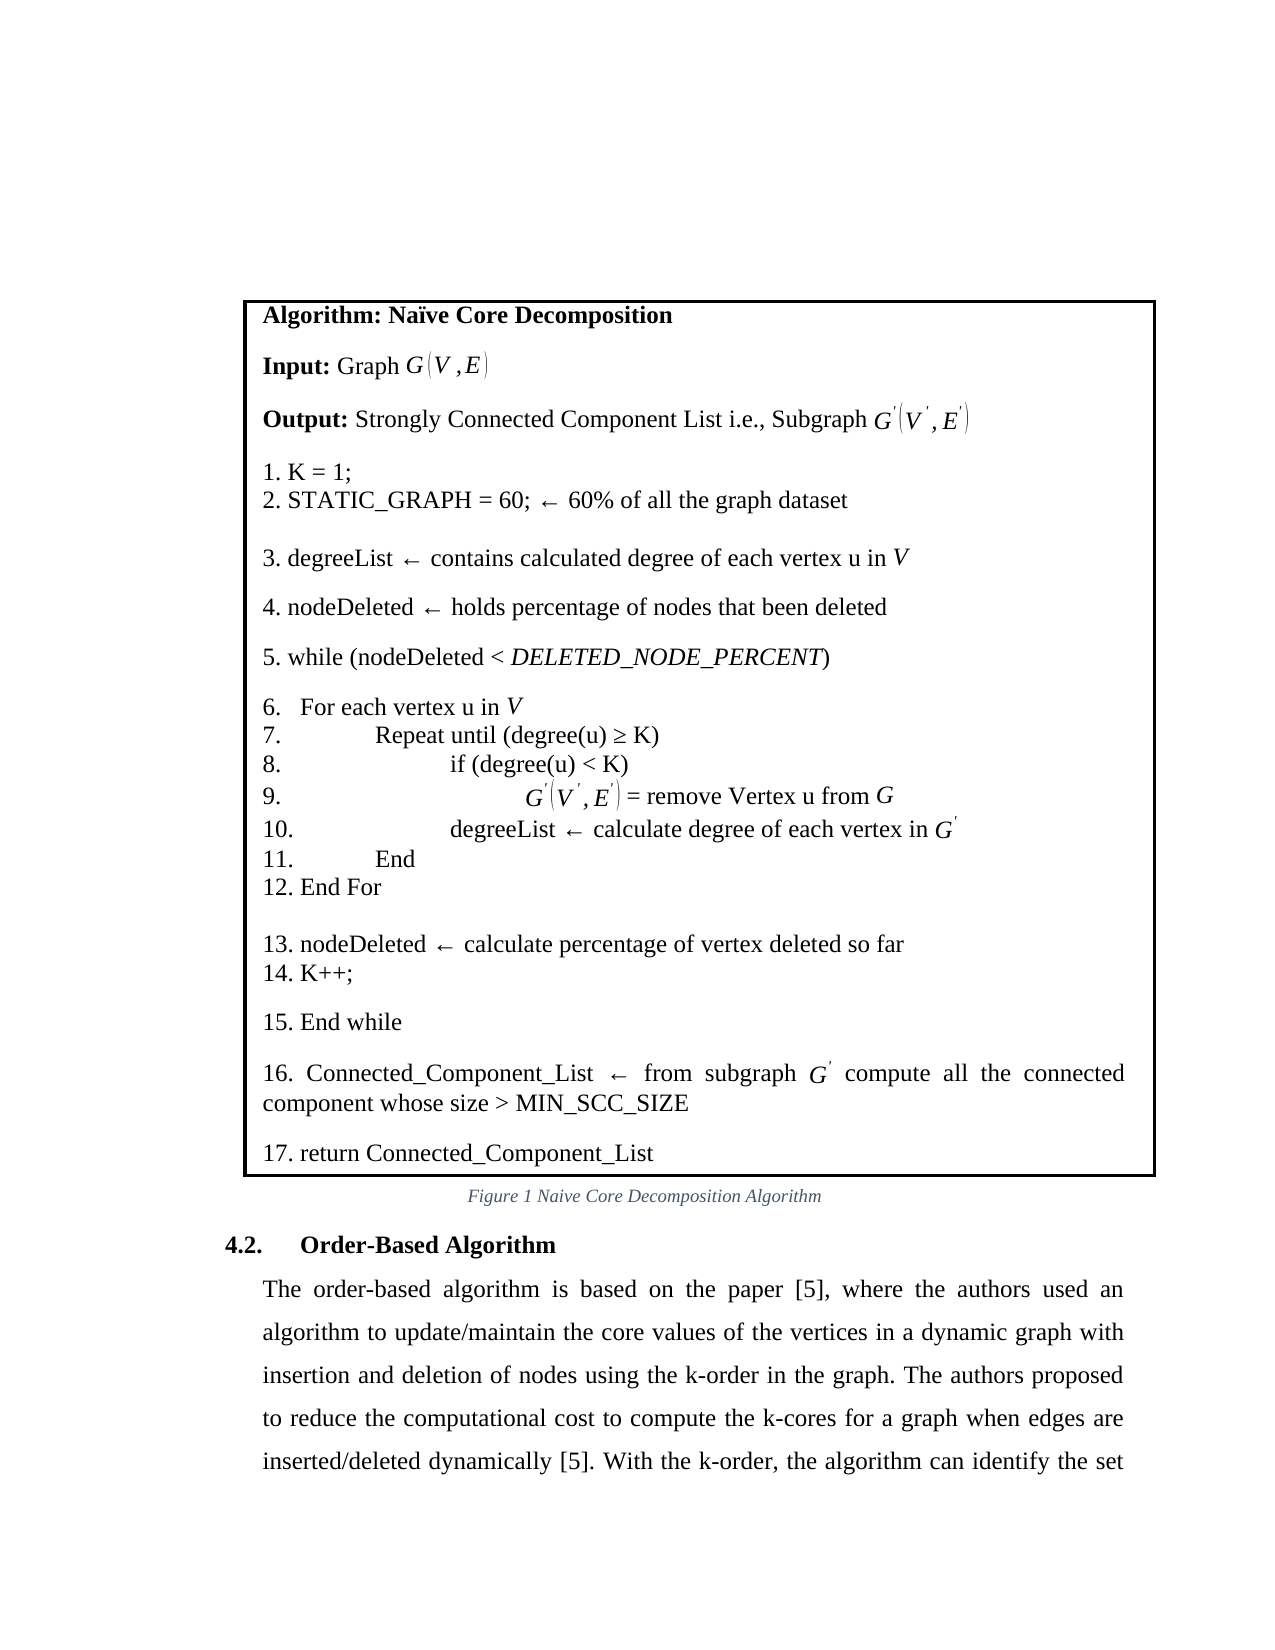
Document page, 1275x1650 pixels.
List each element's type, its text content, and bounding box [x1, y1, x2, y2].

list Order-Based Algorithm [225, 1231, 1125, 1259]
text 13. nodeDeleted ← calculate percentage of vertex deleted so far [262, 929, 1125, 958]
text 12. End For [262, 872, 1125, 901]
text 4. nodeDeleted ← holds percentage of nodes that been deleted [262, 592, 1125, 621]
text 5. while (nodeDeleted < DELETED_NODE_PERCENT) [262, 642, 1125, 671]
text 7. Repeat until (degree(u) ≥ K) [262, 720, 1125, 749]
text 6. For each vertex u in [262, 692, 1125, 720]
text 8. if (degree(u) < K) [262, 749, 1125, 778]
text 16. Connected_Component_List ← from subgraph compute all the connected component whose size > MIN_SCC_SIZE [262, 1057, 1125, 1117]
text 9. = remove Vertex u from [262, 778, 1125, 812]
text 1. K = 1; [262, 457, 1125, 485]
text Algorithm: Naïve Core Decomposition [262, 300, 1125, 329]
text 17. return Connected_Component_List [262, 1138, 1125, 1167]
text Output: Strongly Connected Component List i.e., Subgraph [262, 401, 1125, 436]
text 11. End [262, 844, 1125, 872]
text 3. degreeList ← contains calculated degree of each vertex u in [262, 543, 1125, 572]
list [262, 1274, 1125, 1475]
text 15. End while [262, 1007, 1125, 1036]
text Input: Graph [262, 350, 1125, 380]
text 14. K++; [262, 958, 1125, 987]
text 10. degreeList ← calculate degree of each vertex in [262, 812, 1125, 844]
text 2. STATIC_GRAPH = 60; ← 60% of all the graph dataset [262, 485, 1125, 514]
